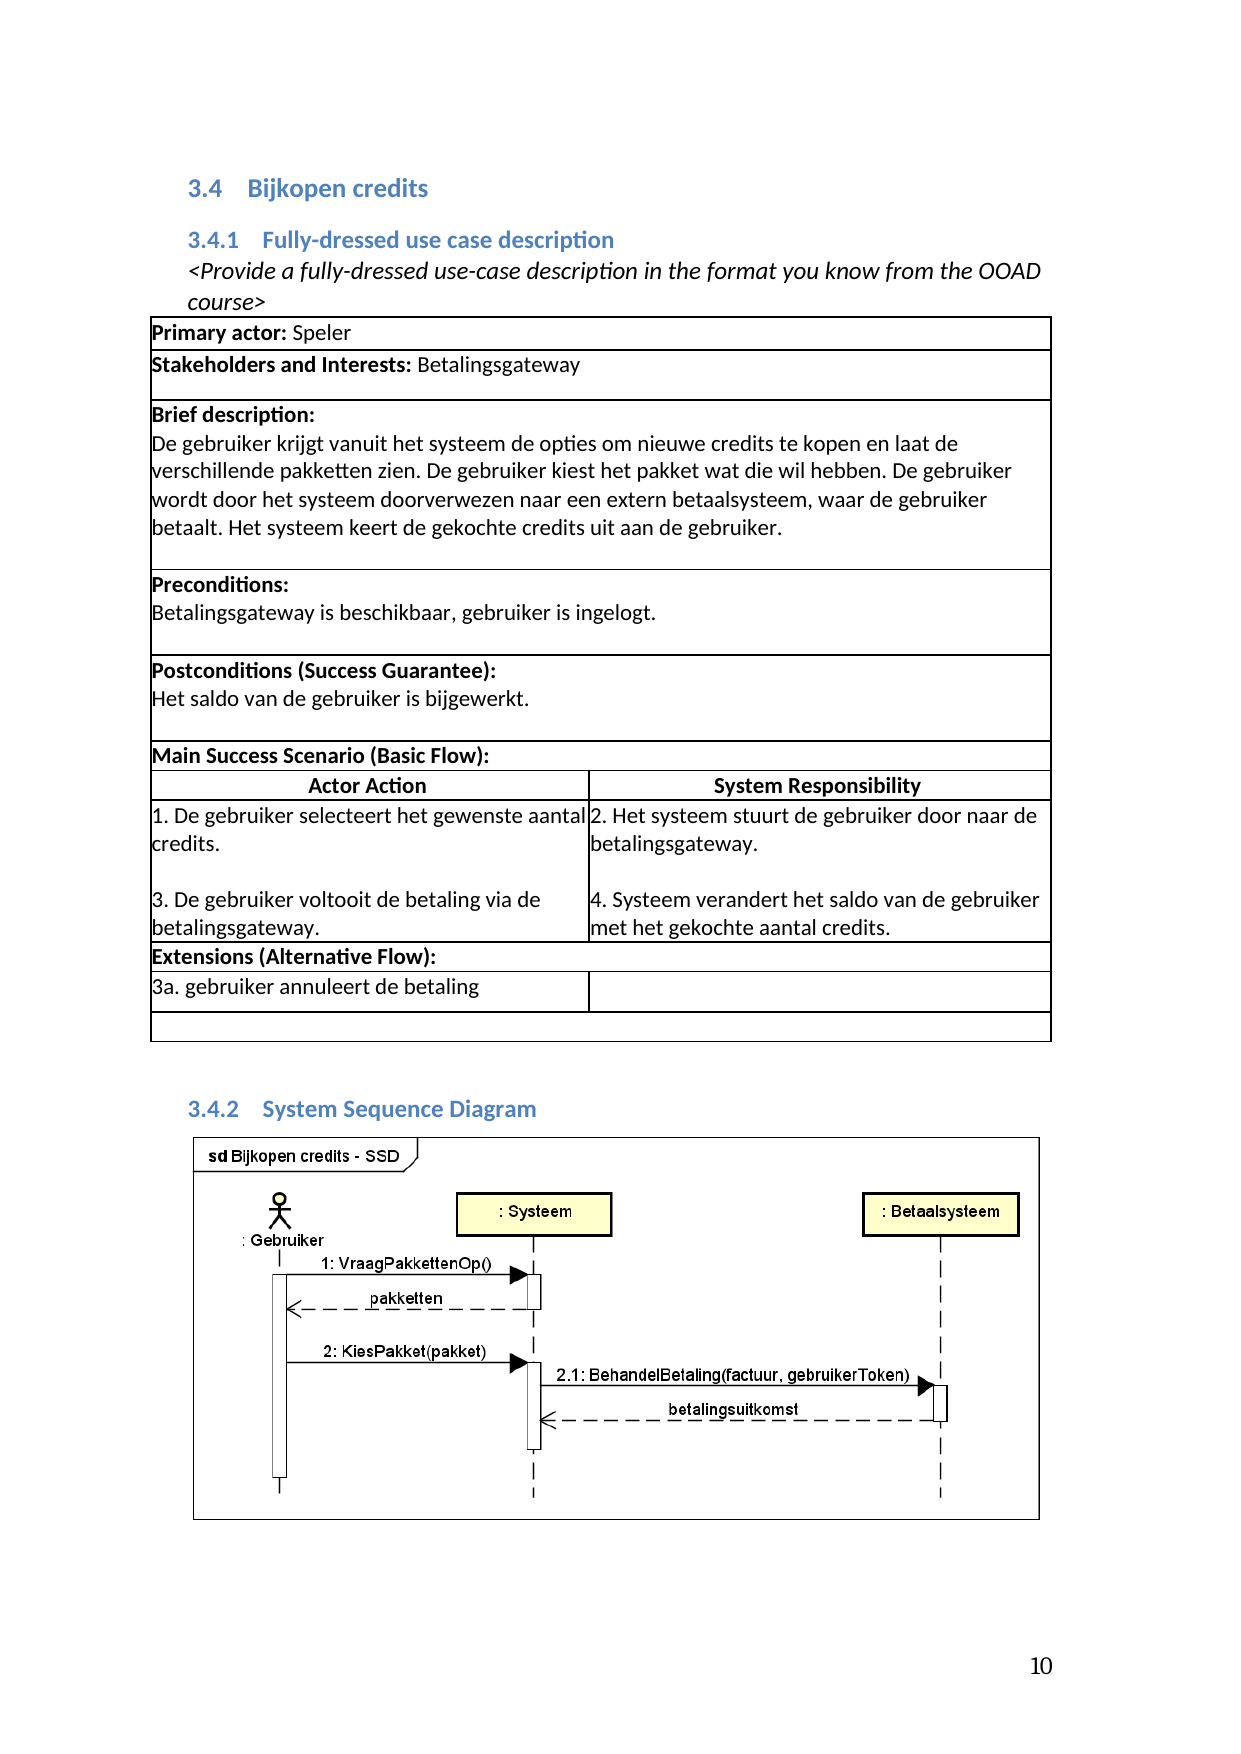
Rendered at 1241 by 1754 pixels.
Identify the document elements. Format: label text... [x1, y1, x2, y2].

table_cell Brief description: De gebruiker krijgt vanuit het systeem de opties om nieuwe credits te kopen en laat de verschillende pakketten zien. De gebruiker kiest het pakket wat die wil hebben. De gebruiker wordt door het systeem doorverwezen naar een extern betaalsysteem, waar de gebruiker betaalt. Het systeem keert de gekochte credits uit aan de gebruiker. [152, 401, 1050, 569]
table_cell Actor Action [152, 771, 588, 799]
table_cell Postconditions (Success Guarantee): Het saldo van de gebruiker is bijgewerkt. [152, 656, 1050, 740]
subtitle Bijkopen credits [187, 171, 1053, 204]
table_cell [590, 972, 1050, 1011]
table_cell 3a. gebruiker annuleert de betaling [152, 972, 588, 1011]
text <Provide a fully-dressed use-case description in the format you know from the OOAD course> [187, 255, 1053, 316]
picture [187, 1124, 1053, 1526]
subtitle System Sequence Diagram [187, 1094, 1053, 1124]
table_cell 2. Het systeem stuurt de gebruiker door naar de betalingsgateway. 4. Systeem verandert het saldo van de gebruiker met het gekochte aantal credits. [590, 801, 1050, 941]
table_cell Preconditions: Betalingsgateway is beschikbaar, gebruiker is ingelogt. [152, 570, 1050, 654]
subtitle Fully-dressed use case description [187, 225, 1053, 255]
table_cell 1. De gebruiker selecteert het gewenste aantal credits. 3. De gebruiker voltooit de betaling via de betalingsgateway. [152, 801, 588, 941]
table_cell [152, 1013, 1050, 1041]
table_cell Stakeholders and Interests: Betalingsgateway [152, 351, 1050, 399]
table_cell Extensions (Alternative Flow): [152, 943, 1050, 971]
table_cell System Responsibility [590, 771, 1050, 799]
table_cell Main Success Scenario (Basic Flow): [152, 742, 1050, 769]
table_header Primary actor: Speler [152, 318, 1050, 349]
